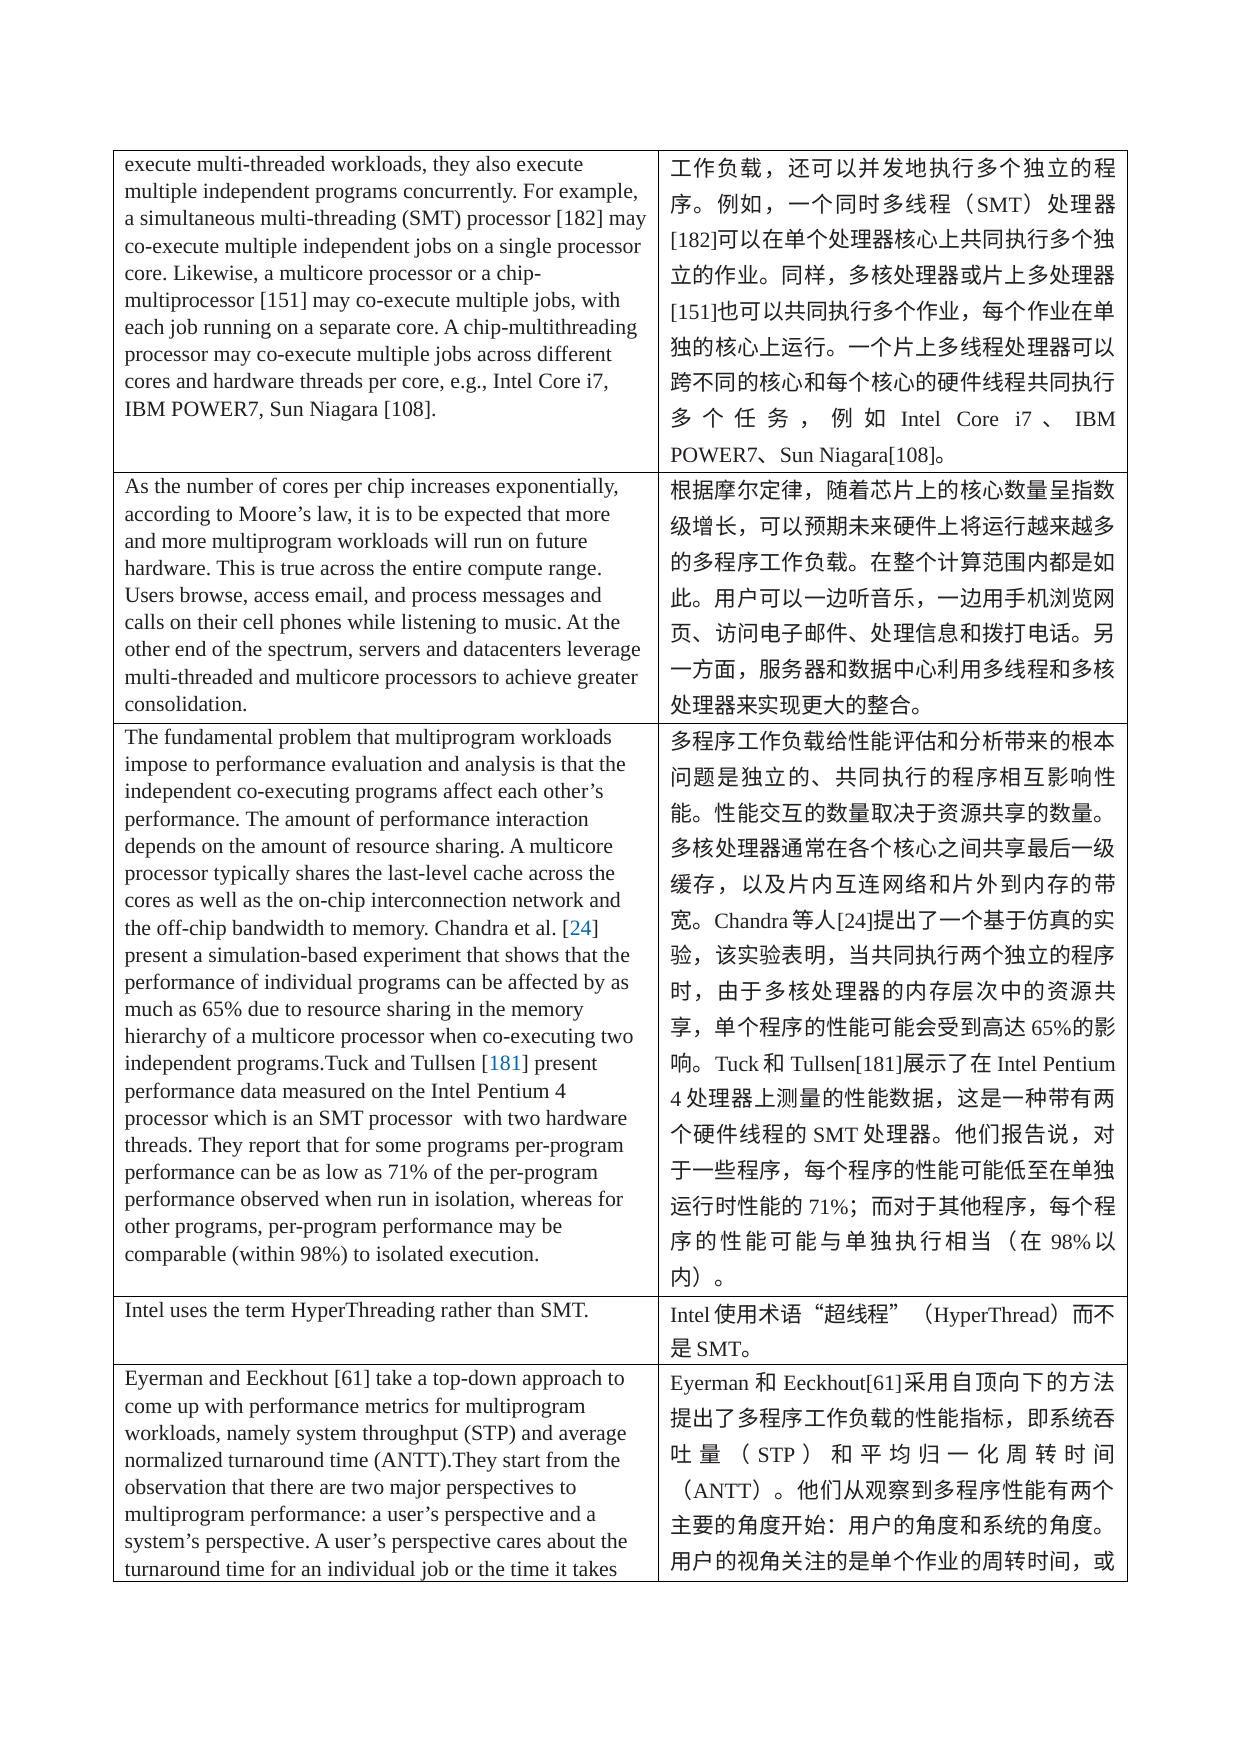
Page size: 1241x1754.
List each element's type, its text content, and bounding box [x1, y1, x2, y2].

table_cell Intel uses the term HyperThreading rather than SMT. [114, 1297, 658, 1364]
table_cell 多程序工作负载给性能评估和分析带来的根本问题是独立的、共同执行的程序相互影响性能。性能交互的数量取决于资源共享的数量。多核处理器通常在各个核心之间共享最后一级缓存，以及片内互连网络和片外到内存的带宽。Chandra等人[24]提出了一个基于仿真的实验，该实验表明，当共同执行两个独立的程序时，由于多核处理器的内存层次中的资源共享，单个程序的性能可能会受到高达65%的影响。Tuck和Tullsen[181]展示了在Intel Pentium 4处理器上测量的性能数据，这是一种带有两个硬件线程的SMT处理器。他们报告说，对于一些程序，每个程序的性能可能低至在单独运行时性能的71%；而对于其他程序，每个程序的性能可能与单独执行相当（在98%以内）。 [659, 724, 1127, 1296]
table_cell Intel使用术语“超线程”（HyperThread）而不是SMT。 [659, 1297, 1127, 1364]
table_cell As the number of cores per chip increases exponentially, according to Moore’s law, it is to be expected that more and more multiprogram workloads will run on future hardware. This is true across the entire compute range. Users browse, access email, and process messages and calls on their cell phones while listening to music. At the other end of the spectrum, servers and datacenters leverage multi-threaded and multicore processors to achieve greater consolidation. [114, 473, 658, 723]
table_cell The fundamental problem that multiprogram workloads impose to performance evaluation and analysis is that the independent co-executing programs affect each other’s performance. The amount of performance interaction depends on the amount of resource sharing. A multicore processor typically shares the last-level cache across the cores as well as the on-chip interconnection network and the off-chip bandwidth to memory. Chandra et al. [24] present a simulation-based experiment that shows that the performance of individual programs can be affected by as much as 65% due to resource sharing in the memory hierarchy of a multicore processor when co-executing two independent programs.Tuck and Tullsen [181] present performance data measured on the Intel Pentium 4 processor which is an SMT processor with two hardware threads. They report that for some programs per-program performance can be as low as 71% of the per-program performance observed when run in isolation, whereas for other programs, per-program performance may be comparable (within 98%) to isolated execution. [114, 724, 658, 1296]
table_cell 根据摩尔定律，随着芯片上的核心数量呈指数级增长，可以预期未来硬件上将运行越来越多的多程序工作负载。在整个计算范围内都是如此。用户可以一边听音乐，一边用手机浏览网页、访问电子邮件、处理信息和拨打电话。另一方面，服务器和数据中心利用多线程和多核处理器来实现更大的整合。 [659, 473, 1127, 723]
